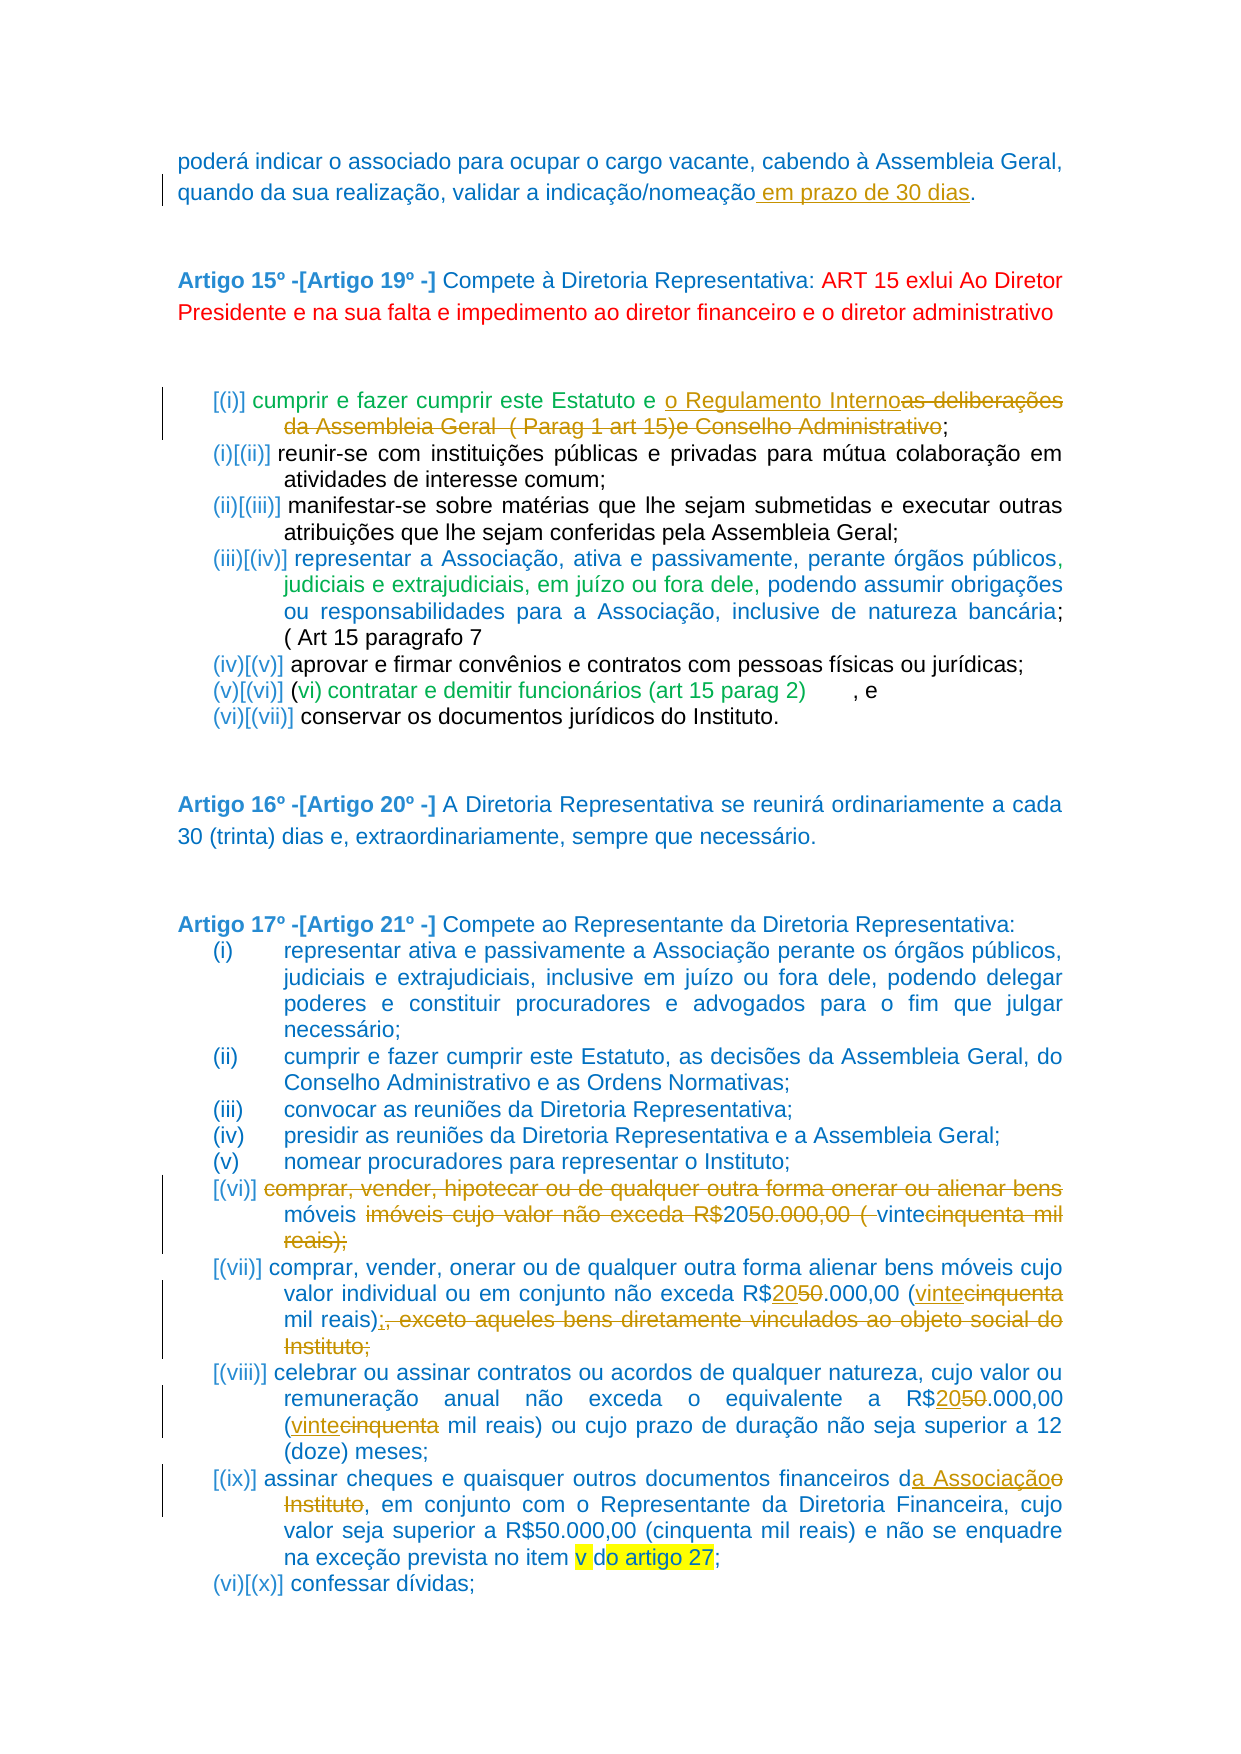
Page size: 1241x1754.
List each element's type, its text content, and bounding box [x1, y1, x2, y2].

list manifestar-se sobre matérias que lhe sejam submetidas e executar outras atribuições que lhe sejam conferidas pela Assembleia Geral; [213, 492, 1063, 545]
list comprar, vender, onerar ou de qualquer outra forma alienar bens móveis cujo valor individual ou em conjunto não exceda R$.000,00 ( mil reais) [213, 1254, 1063, 1359]
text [177, 148, 1063, 206]
list A Diretoria Representativa se reunirá ordinariamente a cada 30 (trinta) dias e, extraordinariamente, sempre que necessário. [177, 791, 1063, 849]
list presidir as reuniões da Diretoria Representativa e a Assembleia Geral; [213, 1122, 1063, 1148]
list reunir-se com instituições públicas e privadas para mútua colaboração em atividades de interesse comum; [213, 440, 1063, 492]
list celebrar ou assinar contratos ou acordos de qualquer natureza, cujo valor ou remuneração anual não exceda o equivalente a R$.000,00 ( mil reais) ou cujo prazo de duração não seja superior a 12 (doze) meses; [213, 1359, 1063, 1464]
list representar ativa e passivamente a Associação perante os órgãos públicos, judiciais e extrajudiciais, inclusive em juízo ou fora dele, podendo delegar poderes e constituir procuradores e advogados para o fim que julgar necessário; [213, 937, 1063, 1043]
list nomear procuradores para representar o Instituto; [213, 1148, 1063, 1174]
list Compete à Diretoria Representativa: ART 15 exlui Ao Diretor Presidente e na sua falta e impedimento ao diretor financeiro e o diretor administrativo [177, 267, 1063, 325]
list cumprir e fazer cumprir este Estatuto, as decisões da Assembleia Geral, do Conselho Administrativo e as Ordens Normativas; [213, 1043, 1063, 1096]
list convocar as reuniões da Diretoria Representativa; [213, 1096, 1063, 1122]
list Compete ao Representante da Diretoria Representativa: [177, 911, 1063, 937]
list cumprir e fazer cumprir este Estatuto e ; [213, 387, 1063, 440]
list confessar dívidas; [213, 1570, 1063, 1596]
list aprovar e firmar convênios e contratos com pessoas físicas ou jurídicas; [213, 651, 1063, 677]
list (vi) contratar e demitir funcionários (art 15 parag 2) , e [213, 677, 1063, 703]
list representar a Associação, ativa e passivamente, perante órgãos públicos, judiciais e extrajudiciais, em juízo ou fora dele, podendo assumir obrigações ou responsabilidades para a Associação, inclusive de natureza bancária; ( Art 15 paragrafo 7 [213, 545, 1063, 651]
list conservar os documentos jurídicos do Instituto. [213, 703, 1063, 729]
list assinar cheques e quaisquer outros documentos financeiros d, em conjunto com o Representante da Diretoria Financeira, cujo valor seja superior a R$50.000,00 (cinquenta mil reais) e não se enquadre na exceção prevista no item v do artigo 27; [213, 1464, 1063, 1570]
